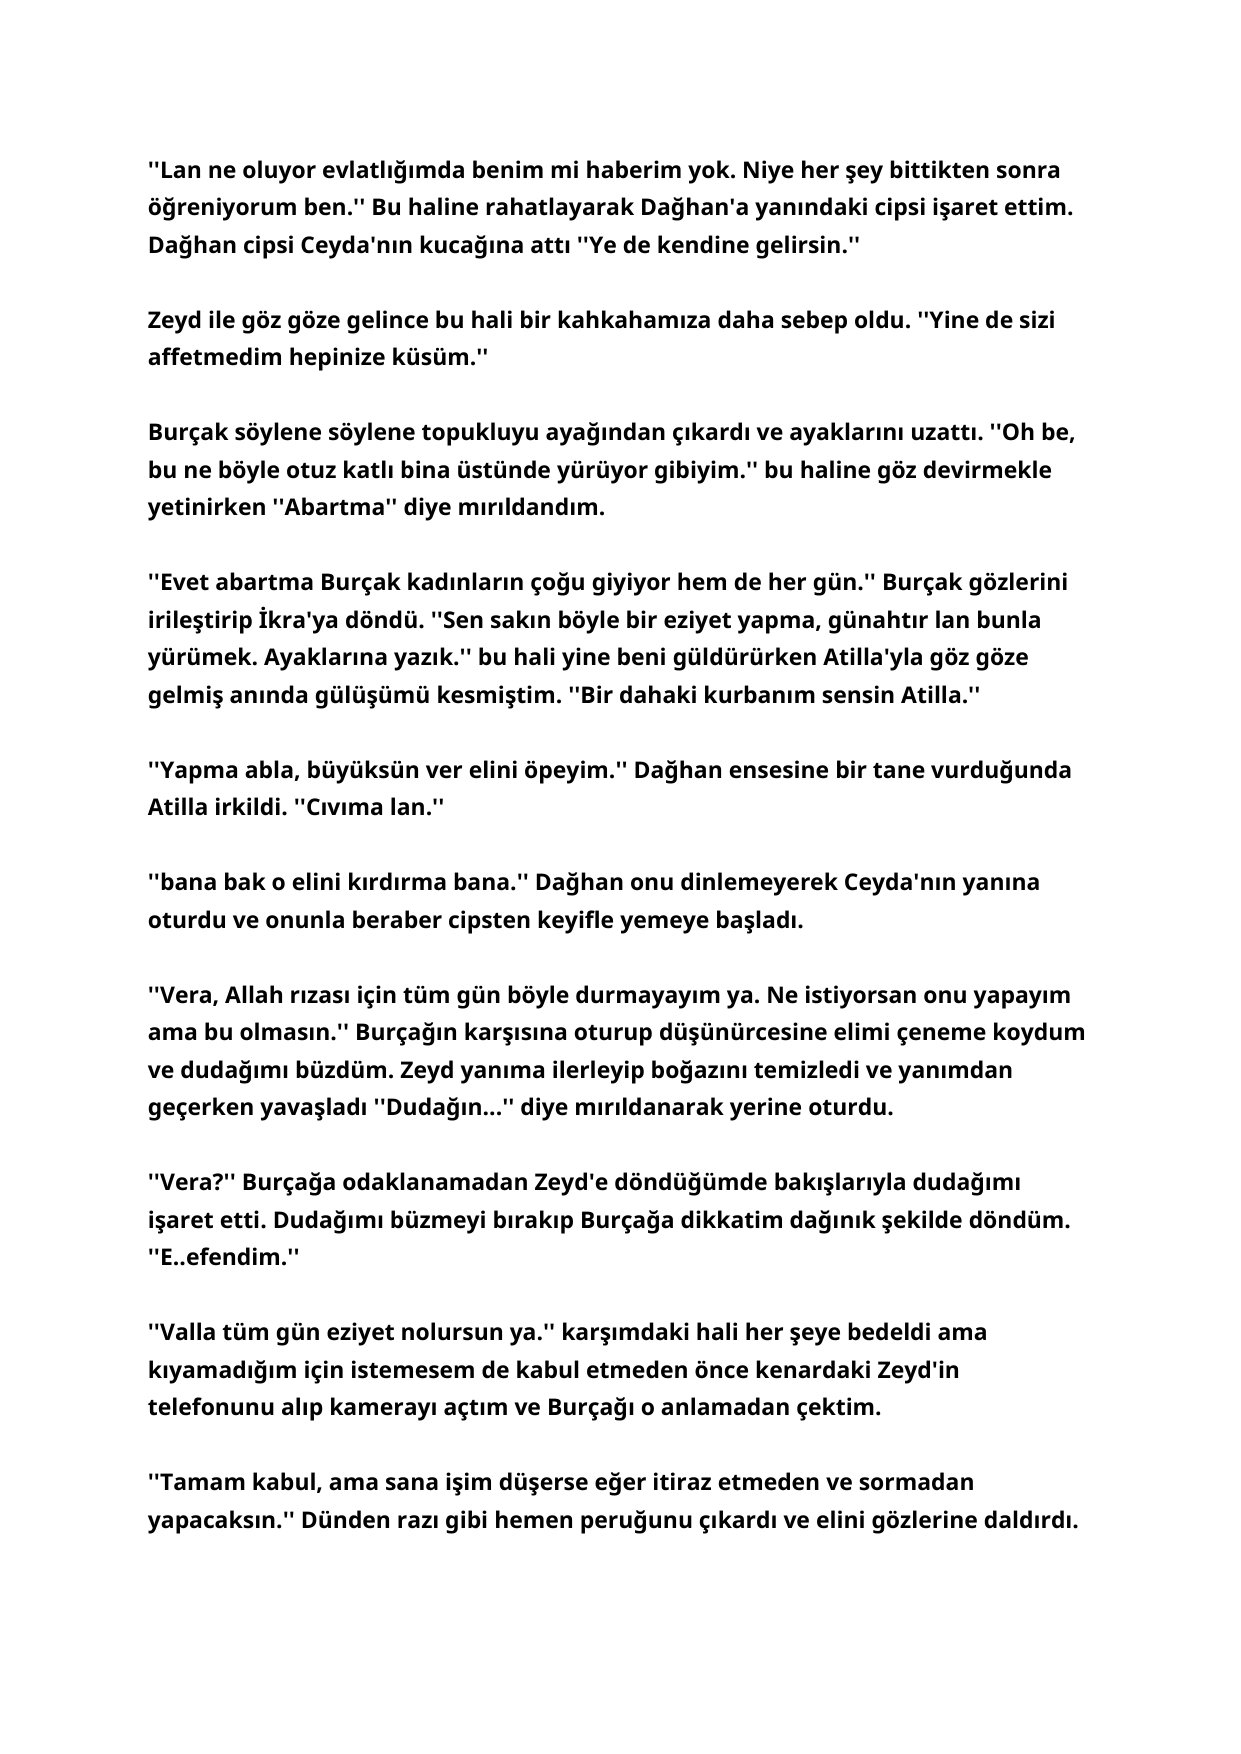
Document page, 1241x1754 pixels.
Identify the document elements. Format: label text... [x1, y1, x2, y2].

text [148, 1460, 1093, 1535]
text ''Yapma abla, büyüksün ver elini öpeyim.'' Dağhan ensesine bir tane vurduğunda Atilla irkildi. ''Cıvıma lan.'' [148, 748, 1093, 823]
text ''Lan ne oluyor evlatlığımda benim mi haberim yok. Niye her şey bittikten sonra öğreniyorum ben.'' Bu haline rahatlayarak Dağhan'a yanındaki cipsi işaret ettim. Dağhan cipsi Ceyda'nın kucağına attı ''Ye de kendine gelirsin.'' [148, 148, 1093, 260]
text ''Evet abartma Burçak kadınların çoğu giyiyor hem de her gün.'' Burçak gözlerini irileştirip İkra'ya döndü. ''Sen sakın böyle bir eziyet yapma, günahtır lan bunla yürümek. Ayaklarına yazık.'' bu hali yine beni güldürürken Atilla'yla göz göze gelmiş anında gülüşümü kesmiştim. ''Bir dahaki kurbanım sensin Atilla.'' [148, 560, 1093, 710]
text ''Valla tüm gün eziyet nolursun ya.'' karşımdaki hali her şeye bedeldi ama kıyamadığım için istemesem de kabul etmeden önce kenardaki Zeyd'in telefonunu alıp kamerayı açtım ve Burçağı o anlamadan çektim. [148, 1310, 1093, 1423]
text ''bana bak o elini kırdırma bana.'' Dağhan onu dinlemeyerek Ceyda'nın yanına oturdu ve onunla beraber cipsten keyifle yemeye başladı. [148, 860, 1093, 935]
text Burçak söylene söylene topukluyu ayağından çıkardı ve ayaklarını uzattı. ''Oh be, bu ne böyle otuz katlı bina üstünde yürüyor gibiyim.'' bu haline göz devirmekle yetinirken ''Abartma'' diye mırıldandım. [148, 410, 1093, 523]
text ''Vera, Allah rızası için tüm gün böyle durmayayım ya. Ne istiyorsan onu yapayım ama bu olmasın.'' Burçağın karşısına oturup düşünürcesine elimi çeneme koydum ve dudağımı büzdüm. Zeyd yanıma ilerleyip boğazını temizledi ve yanımdan geçerken yavaşladı ''Dudağın...'' diye mırıldanarak yerine oturdu. [148, 973, 1093, 1123]
text ''Vera?'' Burçağa odaklanamadan Zeyd'e döndüğümde bakışlarıyla dudağımı işaret etti. Dudağımı büzmeyi bırakıp Burçağa dikkatim dağınık şekilde döndüm. ''E..efendim.'' [148, 1160, 1093, 1273]
text Zeyd ile göz göze gelince bu hali bir kahkahamıza daha sebep oldu. ''Yine de sizi affetmedim hepinize küsüm.'' [148, 298, 1093, 373]
